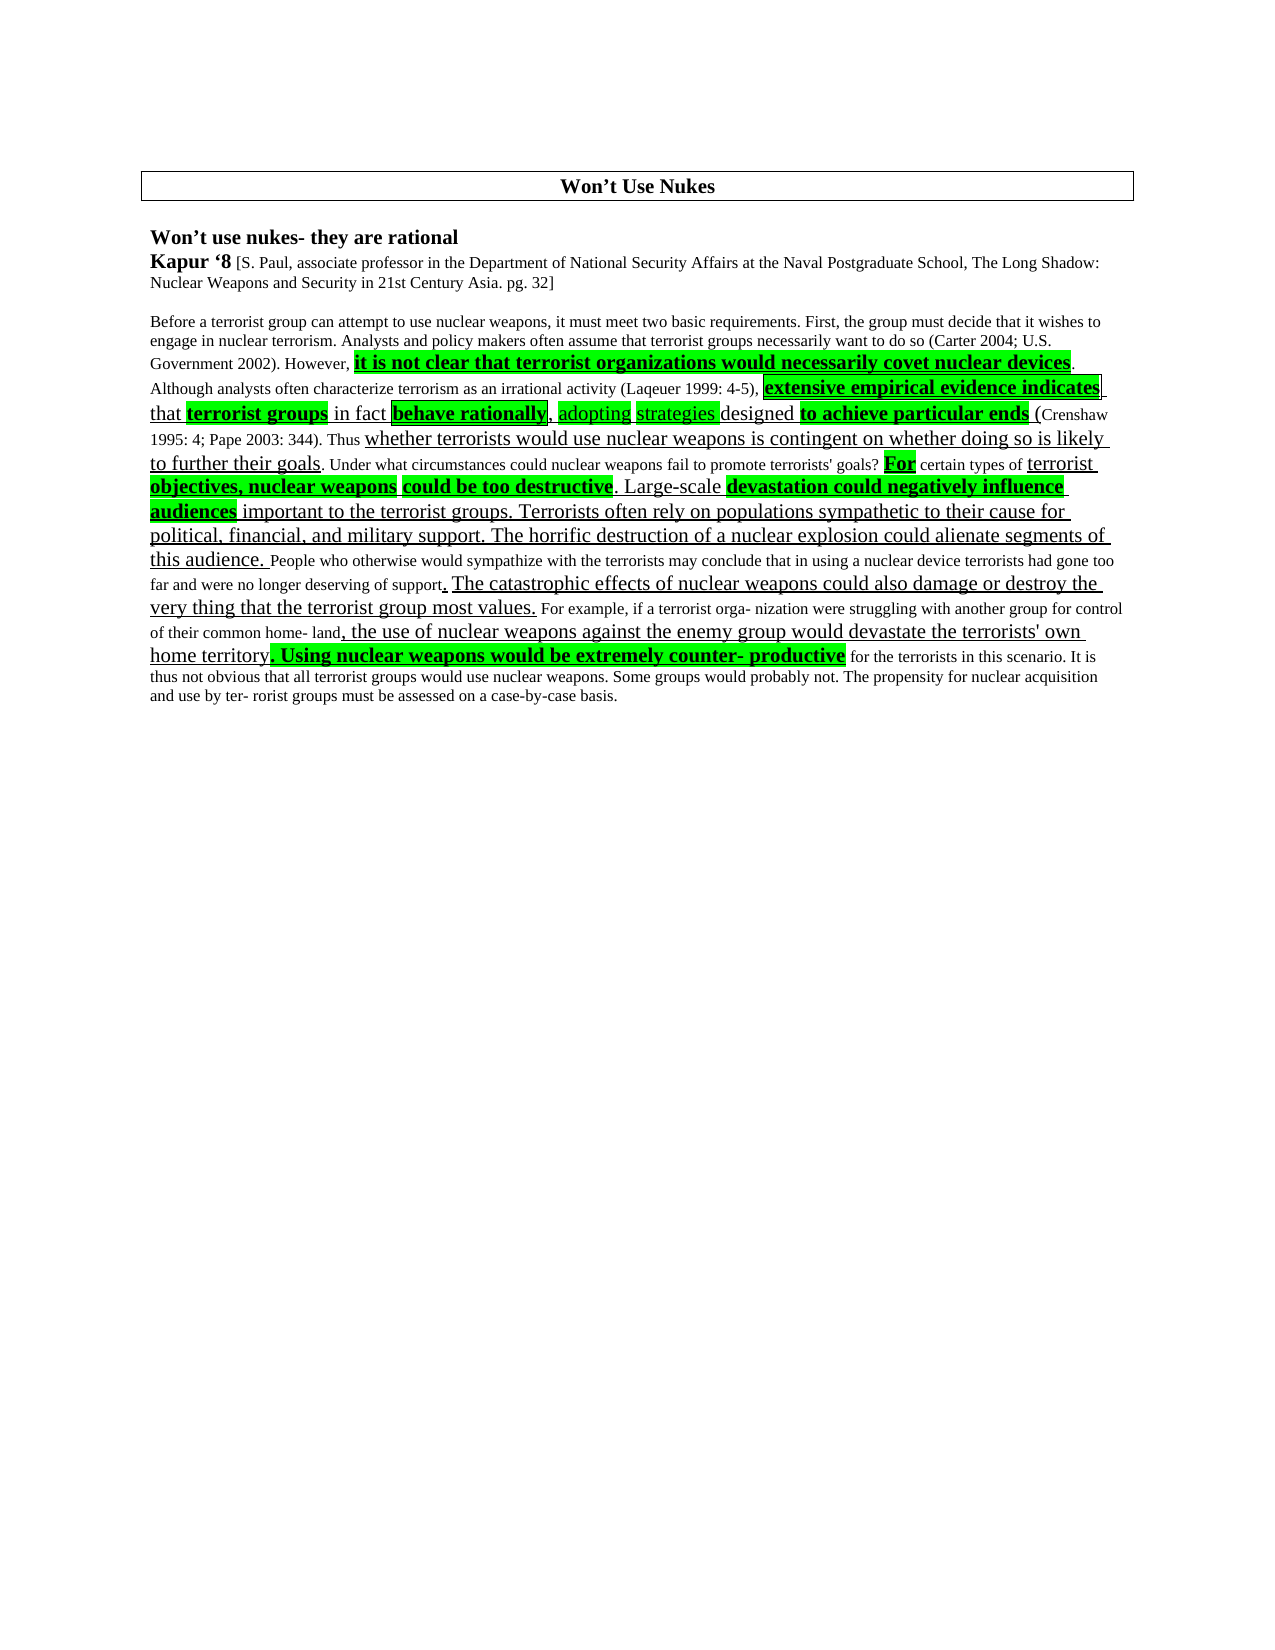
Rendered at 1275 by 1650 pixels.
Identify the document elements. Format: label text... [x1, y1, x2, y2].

subtitle Won’t Use Nukes [142, 172, 1133, 200]
text Won’t use nukes- they are rational [150, 225, 1125, 249]
text Kapur ‘8 [S. Paul, associate professor in the Department of National Security Affairs at the Naval Postgraduate School, The Long Shadow: Nuclear Weapons and Security in 21st Century Asia. pg. 32] [150, 249, 1125, 292]
text Before a terrorist group can attempt to use nuclear weapons, it must meet two basic requirements. First, the group must decide that it wishes to engage in nuclear terrorism. Analysts and policy makers often assume that terrorist groups necessarily want to do so (Carter 2004; U.S. Government 2002). However, it is not clear that terrorist organizations would necessarily covet nuclear devices. Although analysts often characterize terrorism as an irrational activity (Laqeuer 1999: 4-5), extensive empirical evidence indicates that terrorist groups in fact behave rationally, adopting strategies designed to achieve particular ends (Crenshaw 1995: 4; Pape 2003: 344). Thus whether terrorists would use nuclear weapons is contingent on whether doing so is likely to further their goals. Under what circumstances could nuclear weapons fail to promote terrorists' goals? For certain types of terrorist objectives, nuclear weapons could be too destructive. Large-scale devastation could negatively influence audiences important to the terrorist groups. Terrorists often rely on populations sympathetic to their cause for political, financial, and military support. The horrific destruction of a nuclear explosion could alienate segments of this audience. People who otherwise would sympathize with the terrorists may conclude that in using a nuclear device terrorists had gone too far and were no longer deserving of support. The catastrophic effects of nuclear weapons could also damage or destroy the very thing that the terrorist group most values. For example, if a terrorist orga- nization were struggling with another group for control of their common home- land, the use of nuclear weapons against the enemy group would devastate the terrorists' own home territory. Using nuclear weapons would be extremely counter- productive for the terrorists in this scenario. It is thus not obvious that all terrorist groups would use nuclear weapons. Some groups would probably not. The propensity for nuclear acquisition and use by ter- rorist groups must be assessed on a case-by-case basis. [150, 312, 1125, 705]
